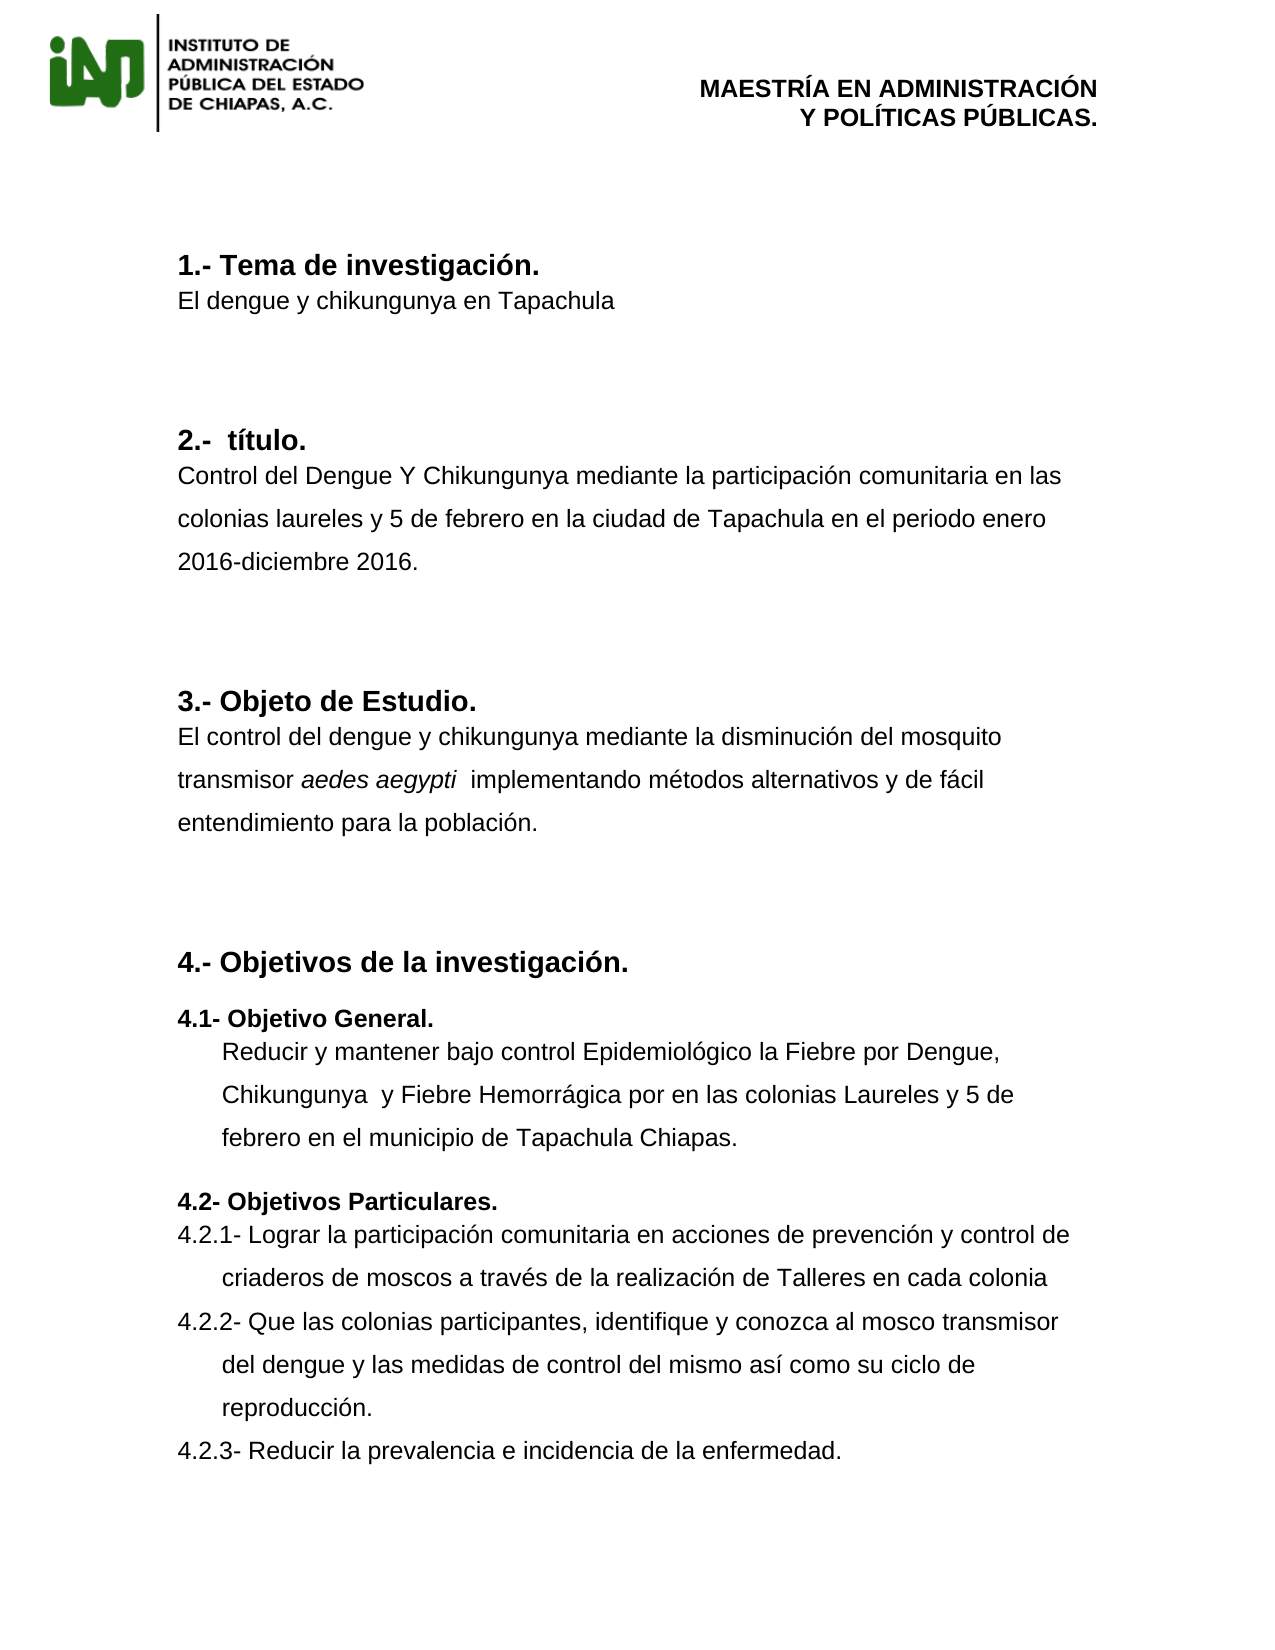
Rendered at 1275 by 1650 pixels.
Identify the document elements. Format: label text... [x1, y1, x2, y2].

subtitle 4.1- Objetivo General. [177, 1004, 1098, 1033]
subtitle 4.2- Objetivos Particulares. [177, 1187, 1098, 1216]
list Control del Dengue Y Chikungunya mediante la participación comunitaria en las colonias laureles y 5 de febrero en la ciudad de Tapachula en el periodo enero 2016-diciembre 2016. [177, 461, 1098, 576]
list 4.2.2- Que las colonias participantes, identifique y conozca al mosco transmisor del dengue y las medidas de control del mismo así como su ciclo de reproducción. [177, 1307, 1098, 1422]
subtitle 1.- Tema de investigación. [177, 248, 1098, 281]
subtitle 2.- título. [177, 423, 1098, 456]
list El control del dengue y chikungunya mediante la disminución del mosquito transmisor aedes aegypti implementando métodos alternativos y de fácil entendimiento para la población. [177, 722, 1098, 837]
list 4.2.1- Lograr la participación comunitaria en acciones de prevención y control de criaderos de moscos a través de la realización de Talleres en cada colonia [177, 1220, 1098, 1292]
list El dengue y chikungunya en Tapachula [177, 286, 1098, 315]
subtitle 4.- Objetivos de la investigación. [177, 945, 1098, 978]
subtitle 3.- Objeto de Estudio. [177, 684, 1098, 717]
list Reducir y mantener bajo control Epidemiológico la Fiebre por Dengue, Chikungunya y Fiebre Hemorrágica por en las colonias Laureles y 5 de febrero en el municipio de Tapachula Chiapas. [222, 1037, 1098, 1152]
list 4.2.3- Reducir la prevalencia e incidencia de la enfermedad. [177, 1436, 1098, 1465]
picture [49, 14, 364, 132]
